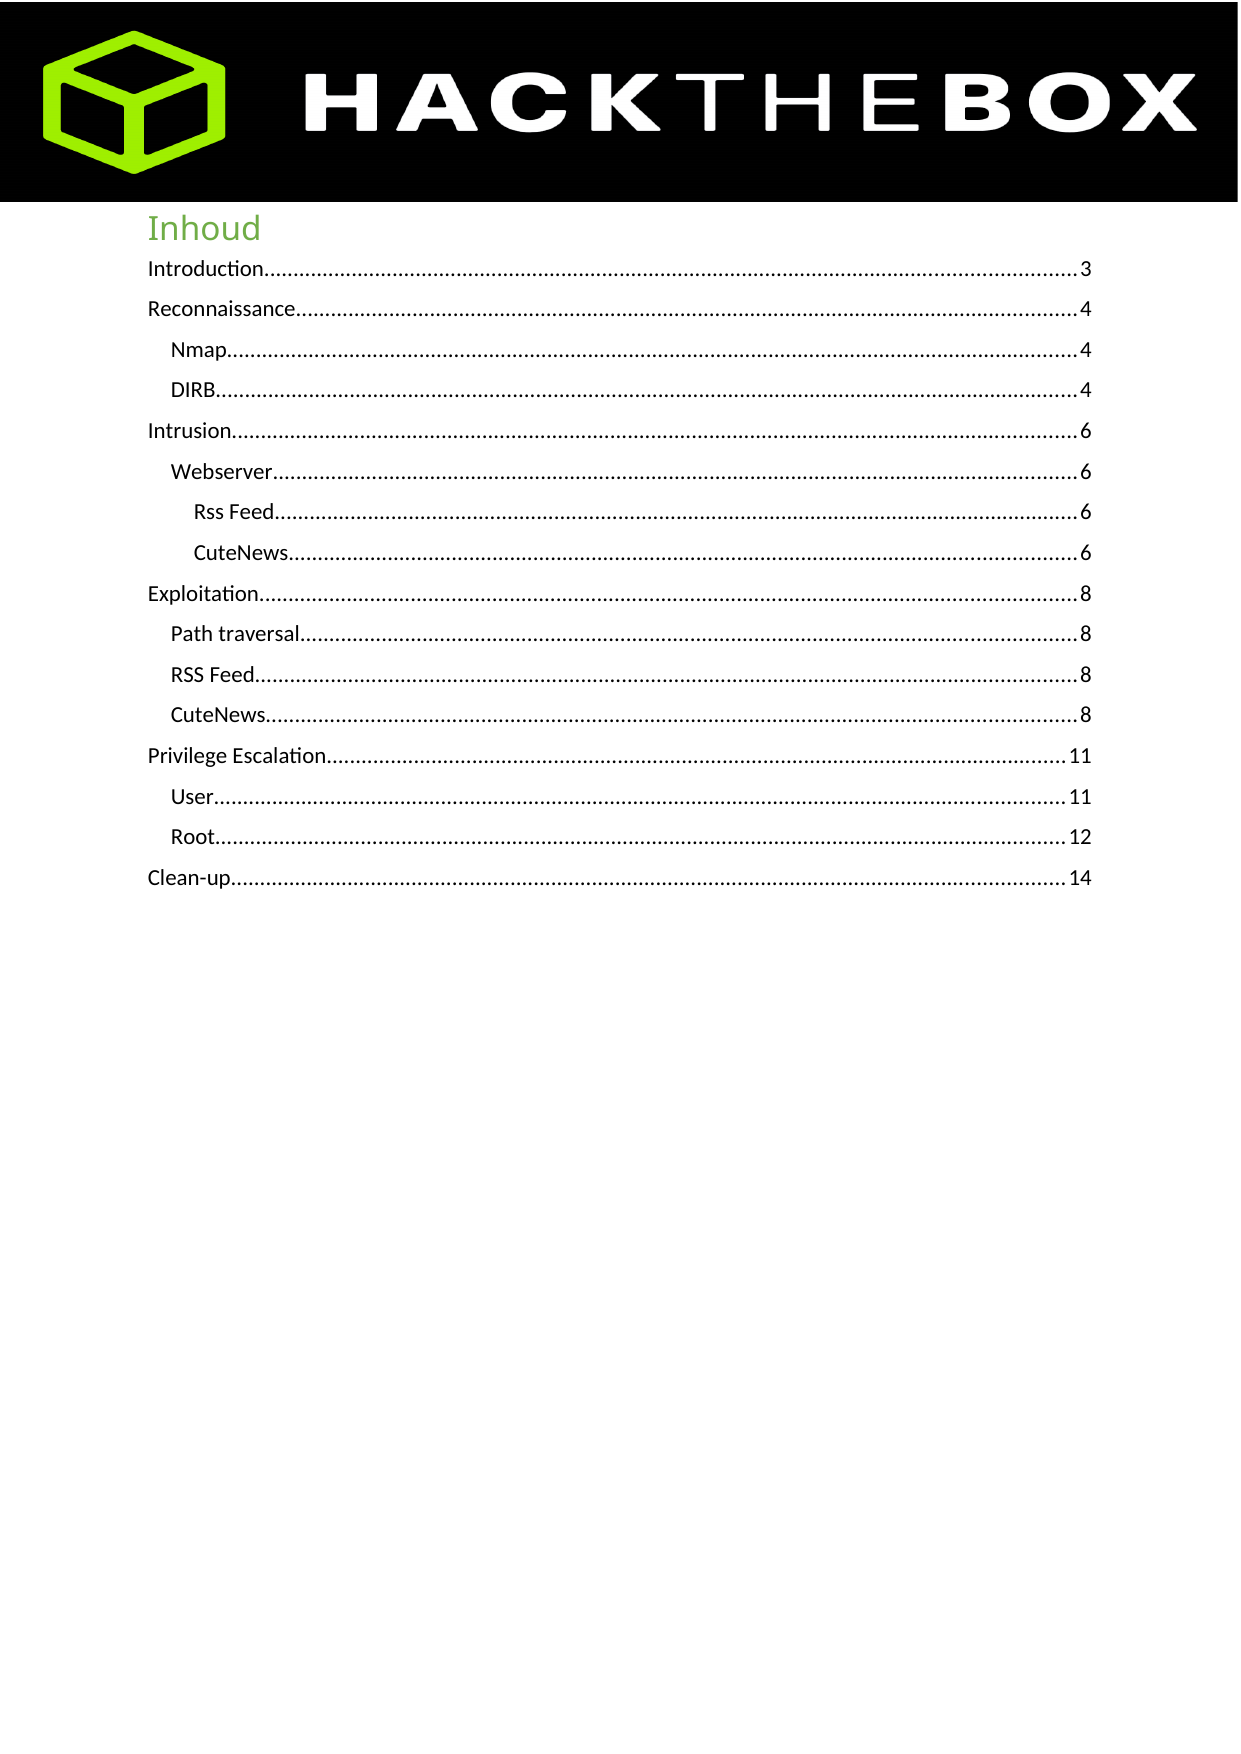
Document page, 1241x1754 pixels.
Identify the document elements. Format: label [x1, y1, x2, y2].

picture [0, 2, 1238, 202]
